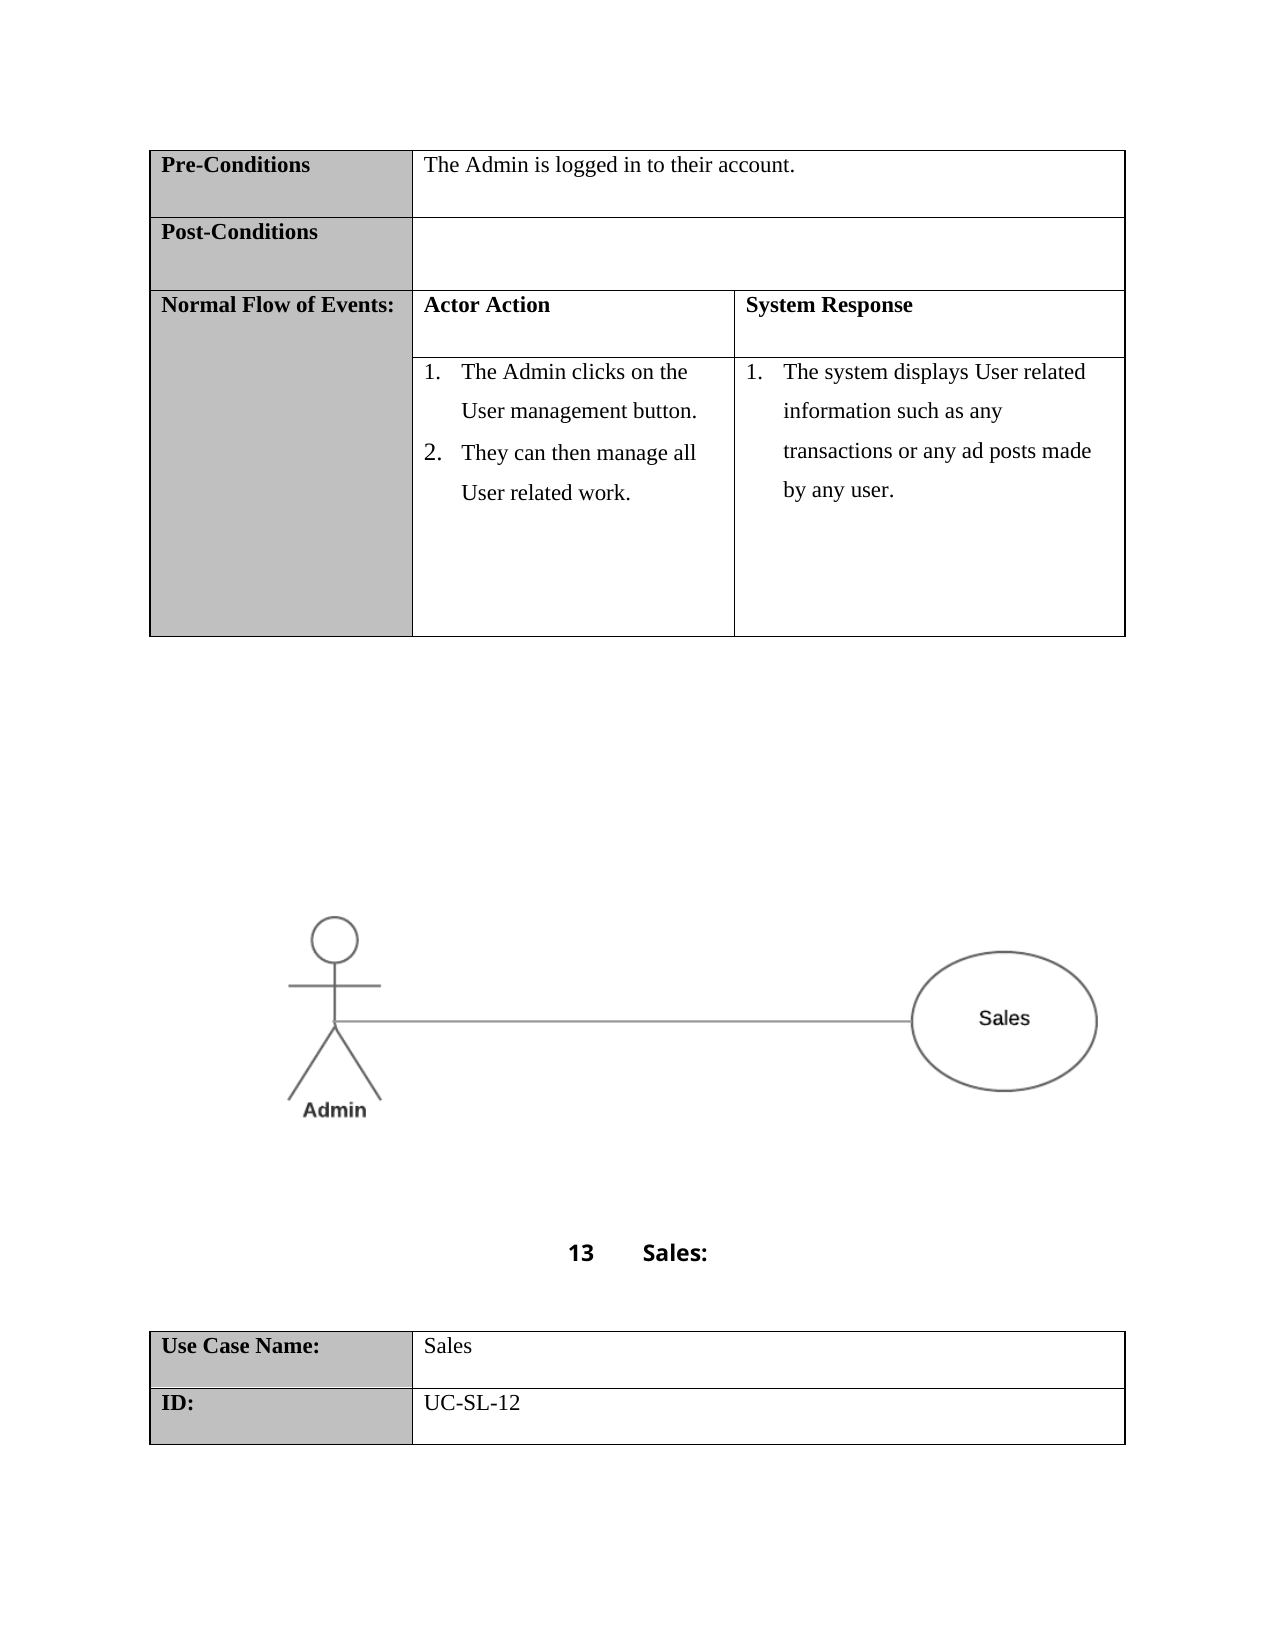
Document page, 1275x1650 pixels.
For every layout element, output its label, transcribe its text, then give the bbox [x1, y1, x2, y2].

table_header Use Case Name: [151, 1332, 412, 1387]
table_cell Actor Action [413, 291, 734, 357]
table_cell [413, 218, 1124, 290]
table_cell Post-Conditions [151, 218, 412, 290]
table_cell The Admin is logged in to their account. [413, 151, 1124, 217]
table_cell System Response [735, 291, 1124, 357]
text 13 Sales: [150, 1237, 1125, 1268]
table_cell Normal Flow of Events: [151, 291, 412, 636]
table_header Sales [413, 1332, 1124, 1387]
table_cell UC-SL-12 [413, 1389, 1124, 1444]
picture [150, 871, 1143, 1172]
table_cell The system displays User related information such as any transactions or any ad posts made by any user. [735, 358, 1124, 636]
table_cell The Admin clicks on the User management button. They can then manage all User related work. [413, 358, 734, 636]
table_cell Pre-Conditions [151, 151, 412, 217]
table_cell ID: [151, 1389, 412, 1444]
